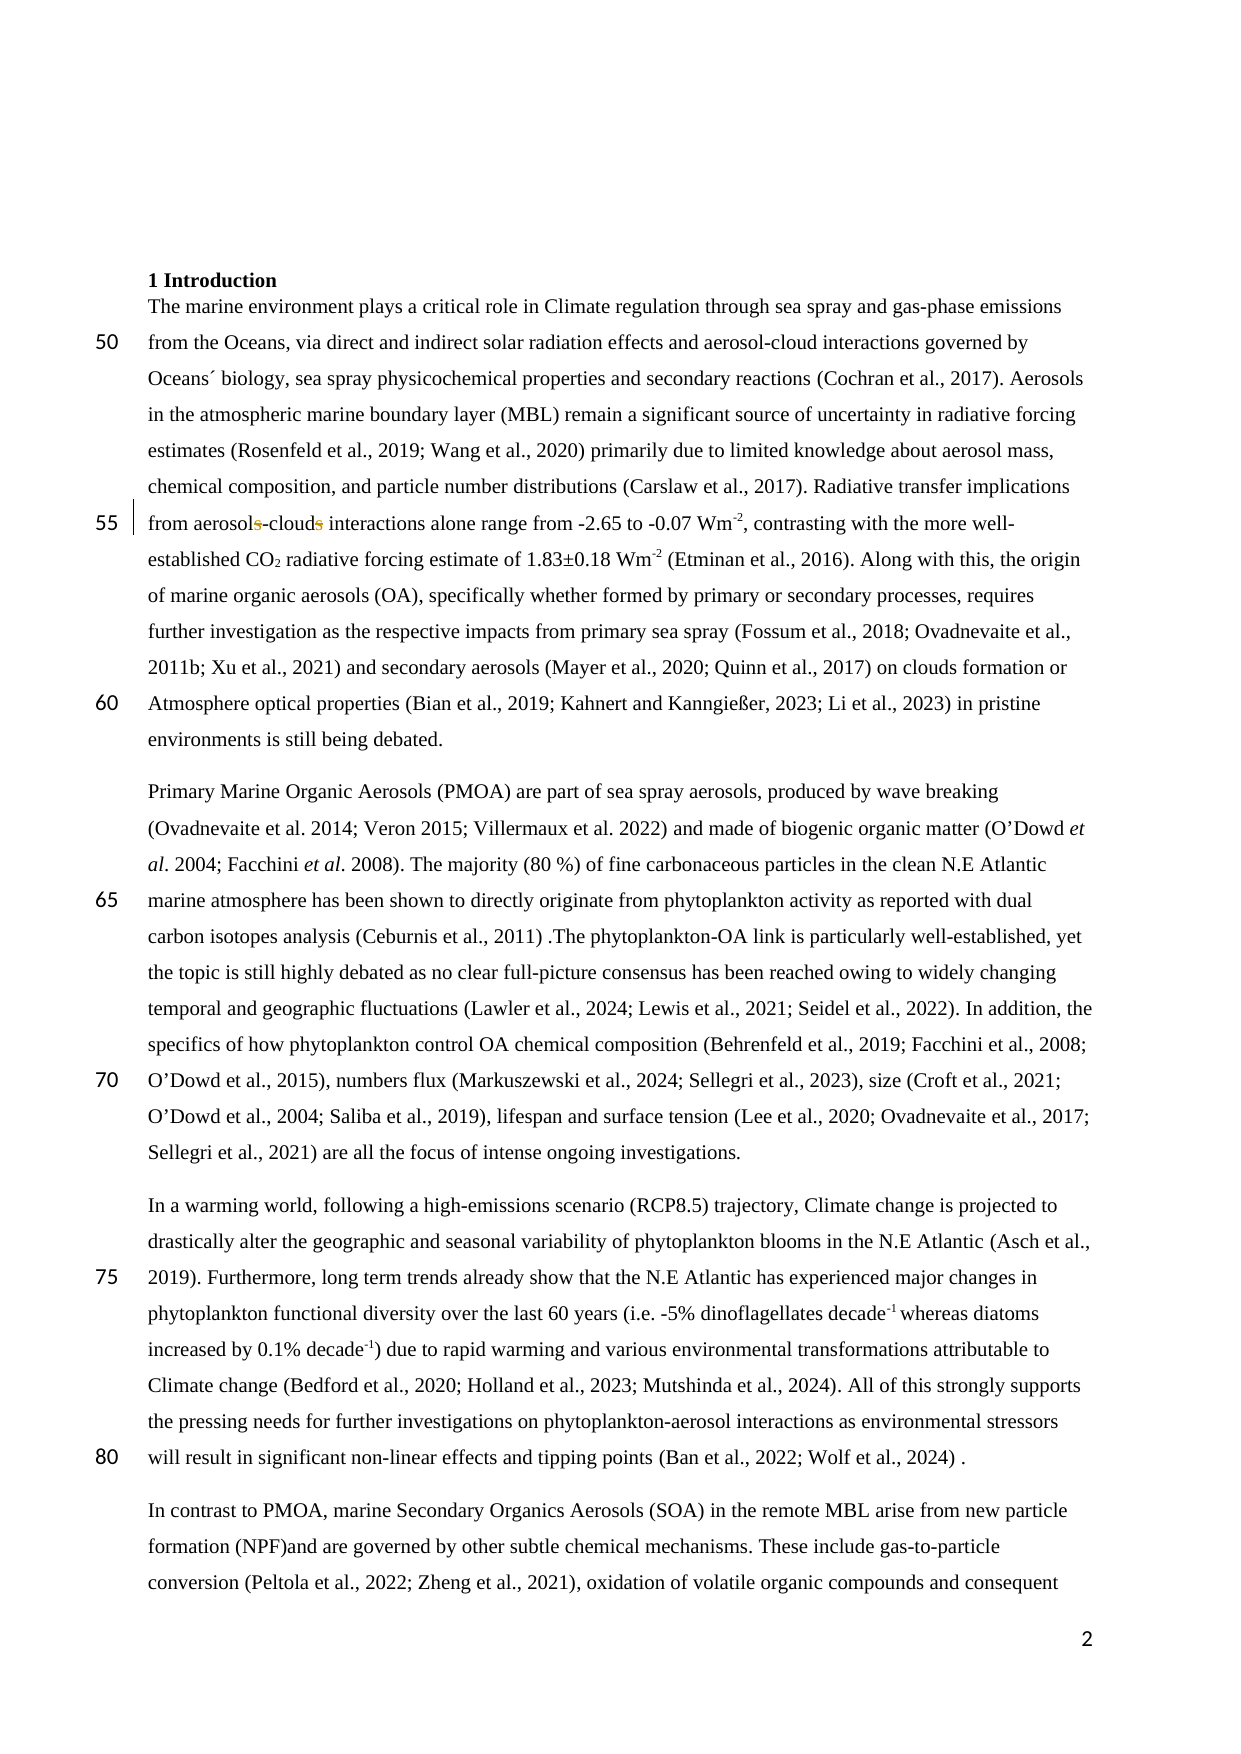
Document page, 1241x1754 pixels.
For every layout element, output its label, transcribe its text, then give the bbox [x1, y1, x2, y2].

text In a warming world, following a high-emissions scenario (RCP8.5) trajectory, Climate change is projected to drastically alter the geographic and seasonal variability of phytoplankton blooms in the N.E Atlantic (Asch et al., 2019). Furthermore, long term trends already show that the N.E Atlantic has experienced major changes in phytoplankton functional diversity over the last 60 years (i.e. -5% dinoflagellates decade-1 whereas diatoms increased by 0.1% decade-1) due to rapid warming and various environmental transformations attributable to Climate change (Bedford et al., 2020; Holland et al., 2023; Mutshinda et al., 2024). All of this strongly supports the pressing needs for further investigations on phytoplankton-aerosol interactions as environmental stressors will result in significant non-linear effects and tipping points (Ban et al., 2022; Wolf et al., 2024) . [148, 1193, 1092, 1469]
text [148, 1498, 1092, 1594]
text The marine environment plays a critical role in Climate regulation through sea spray and gas-phase emissions from the Oceans, via direct and indirect solar radiation effects and aerosol-cloud interactions governed by Oceans´ biology, sea spray physicochemical properties and secondary reactions (Cochran et al., 2017). Aerosols in the atmospheric marine boundary layer (MBL) remain a significant source of uncertainty in radiative forcing estimates (Rosenfeld et al., 2019; Wang et al., 2020) primarily due to limited knowledge about aerosol mass, chemical composition, and particle number distributions (Carslaw et al., 2017). Radiative transfer implications from aerosol-cloud interactions alone range from -2.65 to -0.07 Wm-2, contrasting with the more well-established CO2 radiative forcing estimate of 1.83±0.18 Wm-2 (Etminan et al., 2016). Along with this, the origin of marine organic aerosols (OA), specifically whether formed by primary or secondary processes, requires further investigation as the respective impacts from primary sea spray (Fossum et al., 2018; Ovadnevaite et al., 2011b; Xu et al., 2021) and secondary aerosols (Mayer et al., 2020; Quinn et al., 2017) on clouds formation or Atmosphere optical properties (Bian et al., 2019; Kahnert and Kanngießer, 2023; Li et al., 2023) in pristine environments is still being debated. [148, 294, 1092, 751]
subtitle 1 Introduction [148, 268, 1092, 292]
text Primary Marine Organic Aerosols (PMOA) are part of sea spray aerosols, produced by wave breaking (Ovadnevaite et al. 2014; Veron 2015; Villermaux et al. 2022) and made of biogenic organic matter (O’Dowd et al. 2004; Facchini et al. 2008). The majority (80 %) of fine carbonaceous particles in the clean N.E Atlantic marine atmosphere has been shown to directly originate from phytoplankton activity as reported with dual carbon isotopes analysis (Ceburnis et al., 2011) .The phytoplankton-OA link is particularly well-established, yet the topic is still highly debated as no clear full-picture consensus has been reached owing to widely changing temporal and geographic fluctuations (Lawler et al., 2024; Lewis et al., 2021; Seidel et al., 2022). In addition, the specifics of how phytoplankton control OA chemical composition (Behrenfeld et al., 2019; Facchini et al., 2008; O’Dowd et al., 2015), numbers flux (Markuszewski et al., 2024; Sellegri et al., 2023), size (Croft et al., 2021; O’Dowd et al., 2004; Saliba et al., 2019), lifespan and surface tension (Lee et al., 2020; Ovadnevaite et al., 2017; Sellegri et al., 2021) are all the focus of intense ongoing investigations. [148, 779, 1092, 1164]
